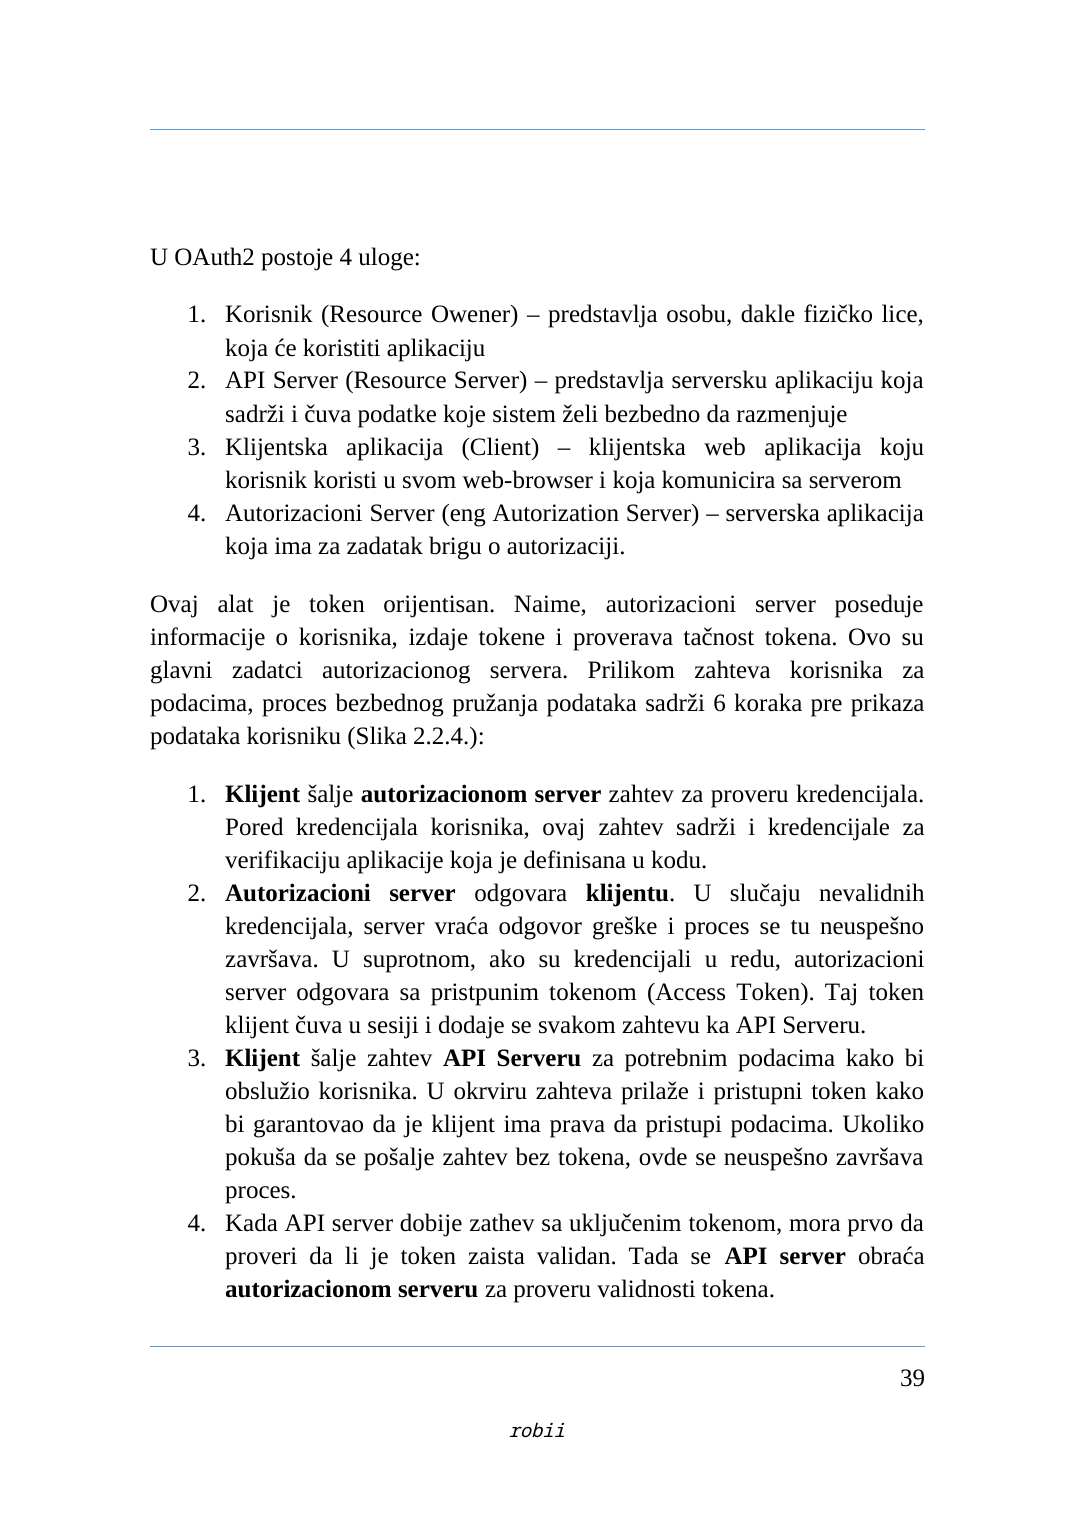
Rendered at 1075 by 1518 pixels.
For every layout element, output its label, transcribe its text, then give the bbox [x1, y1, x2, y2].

list Autorizacioni Server (eng Autorization Server) – serverska aplikacija koja ima za zadatak brigu o autorizaciji. [187, 498, 925, 559]
list Klijent šalje autorizacionom server zahtev za proveru kredencijala. Pored kredencijala korisnika, ovaj zahtev sadrži i kredencijale za verifikaciju aplikacije koja je definisana u kodu. [187, 779, 925, 874]
text Ovaj alat je token orijentisan. Naime, autorizacioni server poseduje informacije o korisnika, izdaje tokene i proverava tačnost tokena. Ovo su glavni zadatci autorizacionog servera. Prilikom zahteva korisnika za podacima, proces bezbednog pružanja podataka sadrži 6 koraka pre prikaza podataka korisniku (Slika 2.2.4.): [150, 589, 925, 749]
text U OAuth2 postoje 4 uloge: [150, 242, 925, 270]
list API Server (Resource Server) – predstavlja serversku aplikaciju koja sadrži i čuva podatke koje sistem želi bezbedno da razmenjuje [187, 366, 925, 427]
list Autorizacioni server odgovara klijentu. U slučaju nevalidnih kredencijala, server vraća odgovor greške i proces se tu neuspešno završava. U suprotnom, ako su kredencijali u redu, autorizacioni server odgovara sa pristpunim tokenom (Access Token). Taj token klijent čuva u sesiji i dodaje se svakom zahtevu ka API Serveru. [187, 878, 925, 1039]
list Klijentska aplikacija (Client) – klijentska web aplikacija koju korisnik koristi u svom web-browser i koja komunicira sa serverom [187, 432, 925, 493]
list Korisnik (Resource Owener) – predstavlja osobu, dakle fizičko lice, koja će koristiti aplikaciju [187, 299, 925, 361]
list Klijent šalje zahtev API Serveru za potrebnim podacima kako bi obslužio korisnika. U okrviru zahteva prilaže i pristupni token kako bi garantovao da je klijent ima prava da pristupi podacima. Ukoliko pokuša da se pošalje zahtev bez tokena, ovde se neuspešno završava proces. [187, 1043, 925, 1204]
list Kada API server dobije zathev sa uključenim tokenom, mora prvo da proveri da li je token zaista validan. Tada se API server obraća autorizacionom serveru za proveru validnosti tokena. [187, 1208, 925, 1303]
